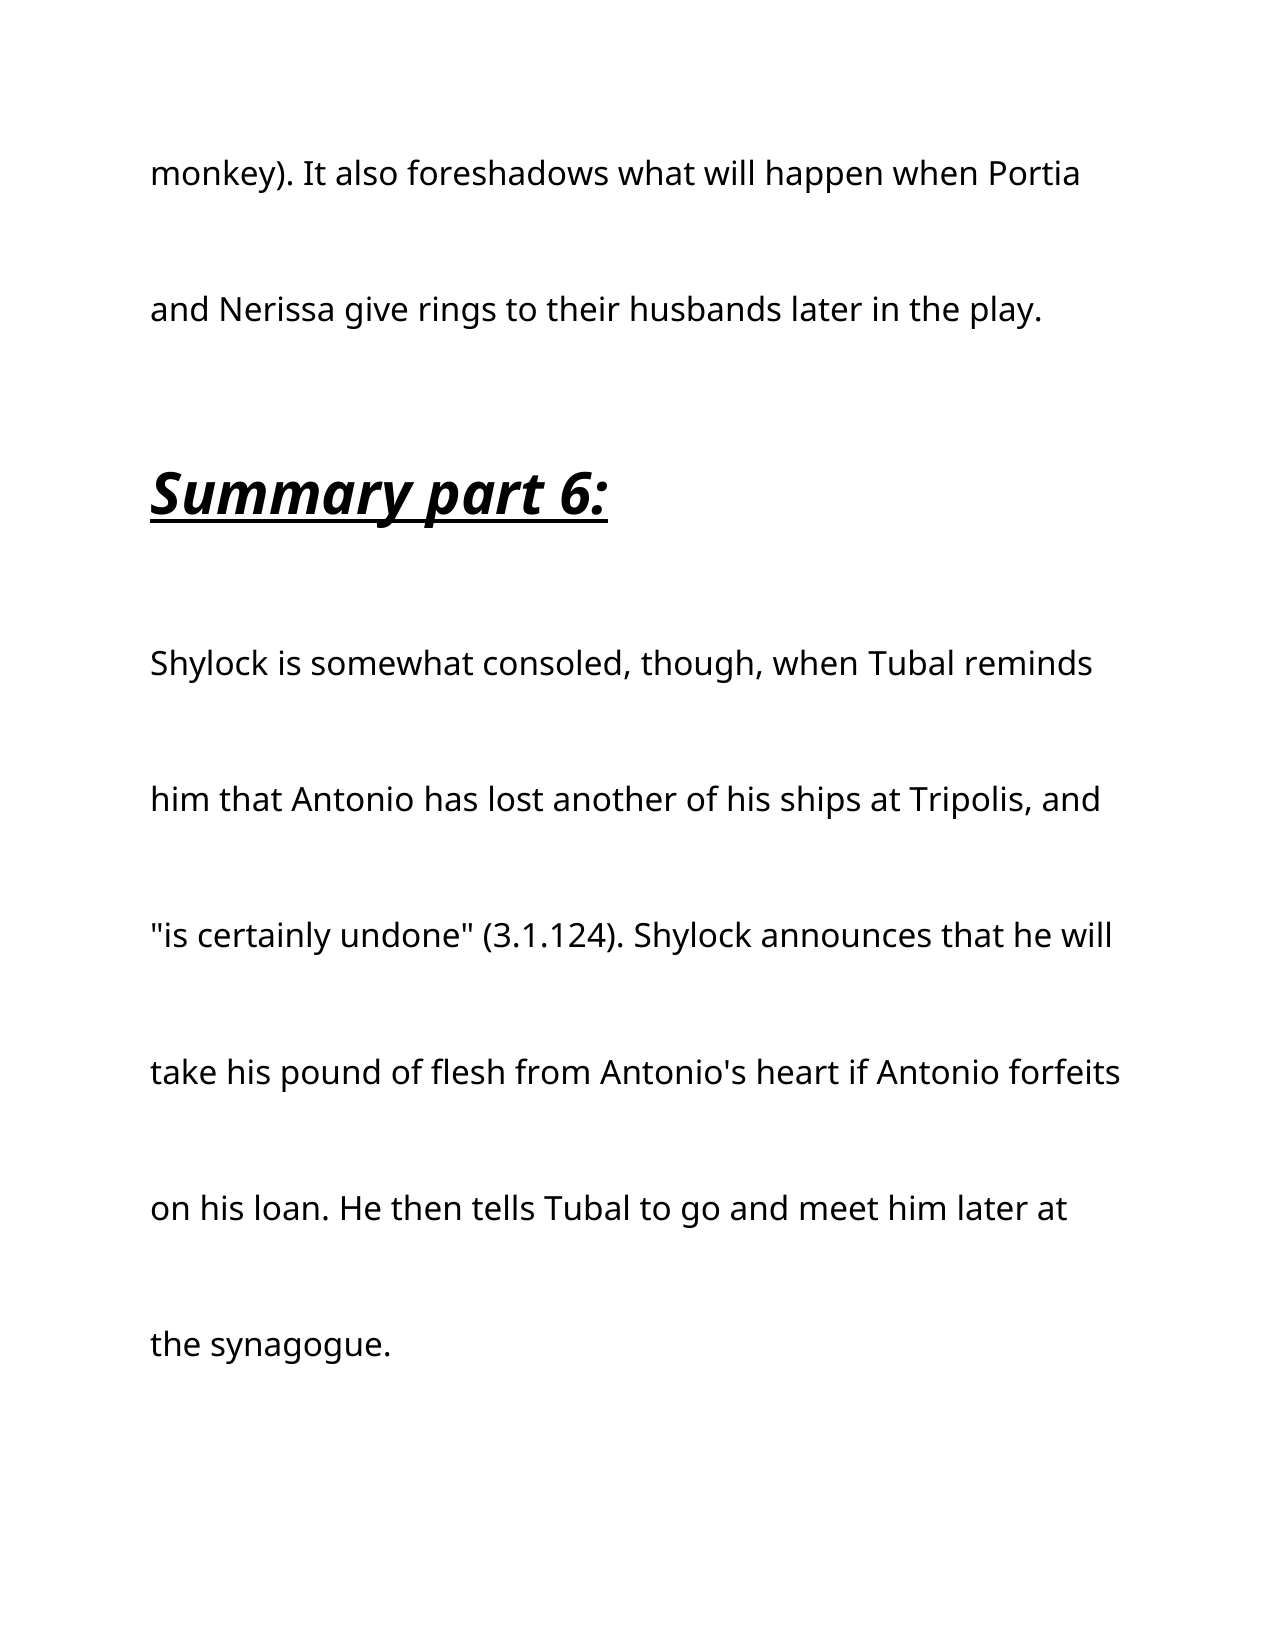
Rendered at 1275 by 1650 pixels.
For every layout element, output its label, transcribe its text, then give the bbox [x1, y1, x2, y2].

text Summary part 6: [150, 452, 1125, 531]
text Shylock is somewhat consoled, though, when Tubal reminds him that Antonio has lost another of his ships at Tripolis, and "is certainly undone" (3.1.124). Shylock announces that he will take his pound of flesh from Antonio's heart if Antonio forfeits on his loan. He then tells Tubal to go and meet him later at the synagogue. [150, 640, 1125, 1366]
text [150, 150, 1125, 332]
